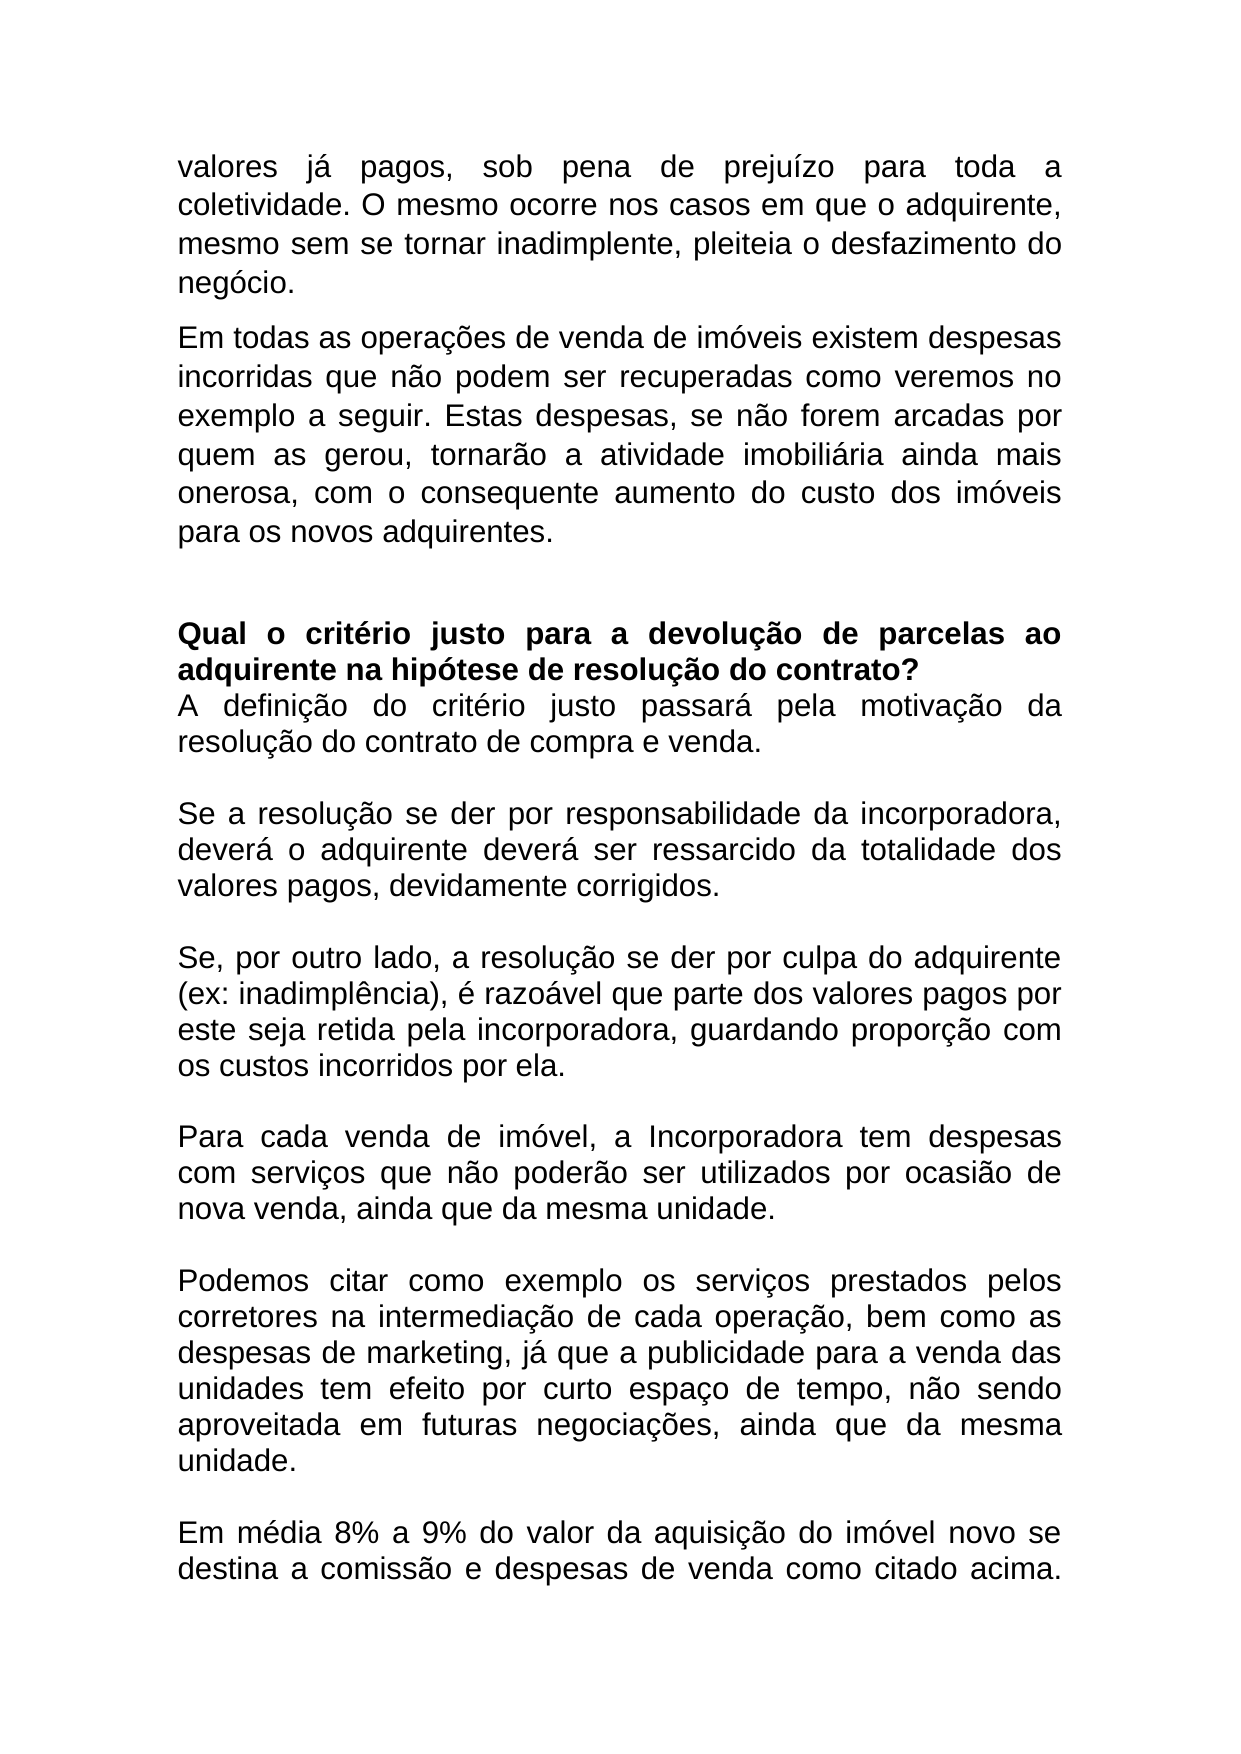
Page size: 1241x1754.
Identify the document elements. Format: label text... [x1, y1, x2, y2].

text Qual o critério justo para a devolução de parcelas ao adquirente na hipótese de resolução do contrato? [177, 615, 1063, 687]
text Se a resolução se der por responsabilidade da incorporadora, deverá o adquirente ser ressarcido da totalidade dos valores pagos, devidamente corrigidos. [177, 795, 1063, 903]
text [177, 148, 1063, 300]
text Se, por outro lado, a resolução se der por culpa do adquirente (ex: inadimplência), é razoável que parte dos valores pagos por este seja retida pela incorporadora, guardando proporção com os [177, 939, 1063, 1082]
text A definição do critério justo passará resolução do contrato de compra e venda. [177, 687, 1063, 759]
text Em todas as operações de venda de imóveis existem despesas incorridas que não podem ser recuperadas como veremos no exemplo a seguir. Estas despesas, se não forem arcadas por quem as gerou, tornarão a atividade imobiliária ainda mais onerosa, com o consequente aumento do custo dos imóveis para os novos adquirentes. [177, 319, 1063, 549]
text Para cada venda de imóvel, a Incorporadora despesas com serviços que não poderão ser utilizados por ocasião de nova venda, ainda que da mesma unidade. [177, 1118, 1063, 1226]
text Podemos citar como exemplo os serviços prestados pelos corretores na intermediação de cada operação, bem como as despesas de marketing, que a publicidade para a venda das unidades tem efeito por curto espaço de tempo, não sendo aproveitada em futuras negociações, ainda que da mesma unidade. [177, 1262, 1063, 1478]
